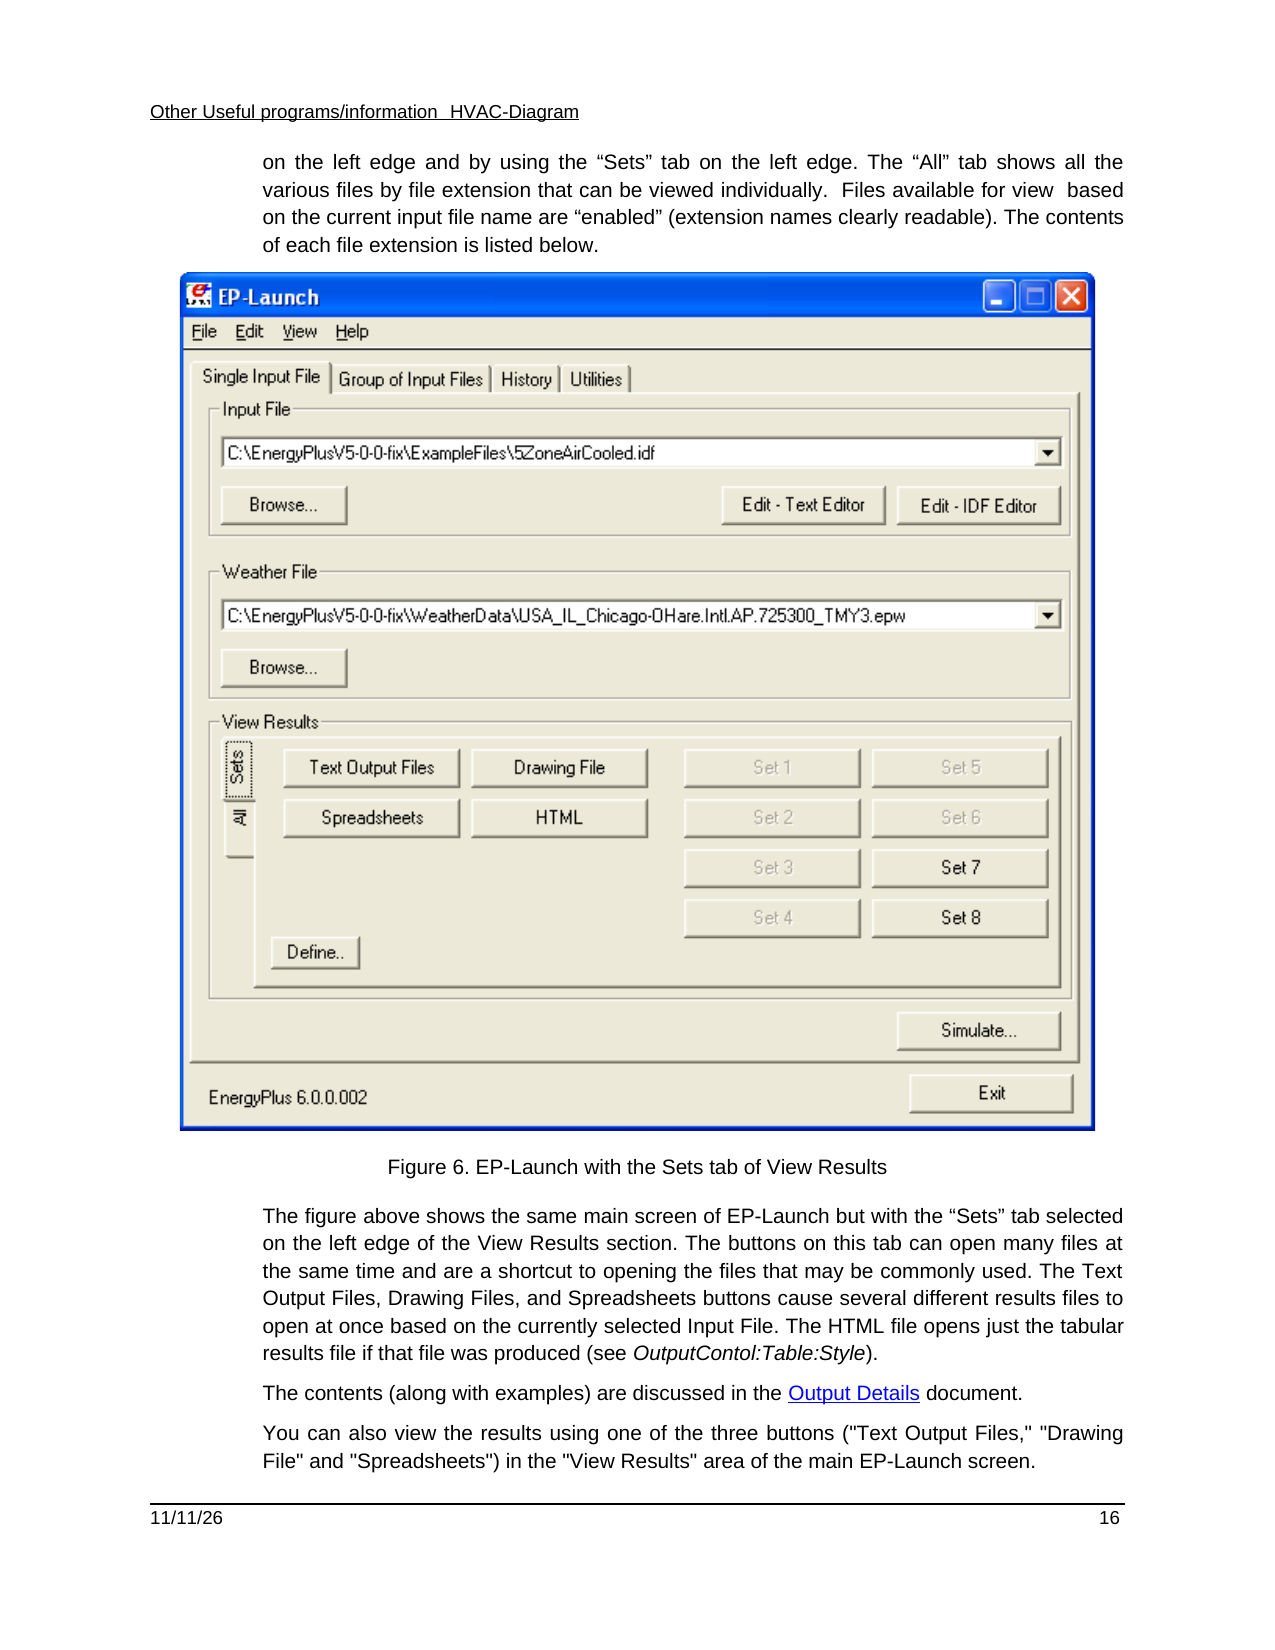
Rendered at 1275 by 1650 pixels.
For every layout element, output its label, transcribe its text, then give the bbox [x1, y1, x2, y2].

text You can also view the results using one of the three buttons ("Text Output Files," "Drawing File" and "Spreadsheets") in the "View Results" area of the main EP-Launch screen. [262, 1421, 1125, 1473]
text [262, 150, 1125, 256]
picture [179, 272, 1096, 1131]
text The contents (along with examples) are discussed in the Output Details document. [262, 1381, 1125, 1405]
text The figure above shows the same main screen of EP-Launch but with the “Sets” tab selected on the left edge of the View Results section. The buttons on this tab can open many files at the same time and are a shortcut to opening the files that may be commonly used. The Text Output Files, Drawing Files, and Spreadsheets buttons cause several different results files to open at once based on the currently selected Input File. The HTML file opens just the tabular results file if that file was produced (see OutputContol:Table:Style). [262, 1204, 1125, 1365]
